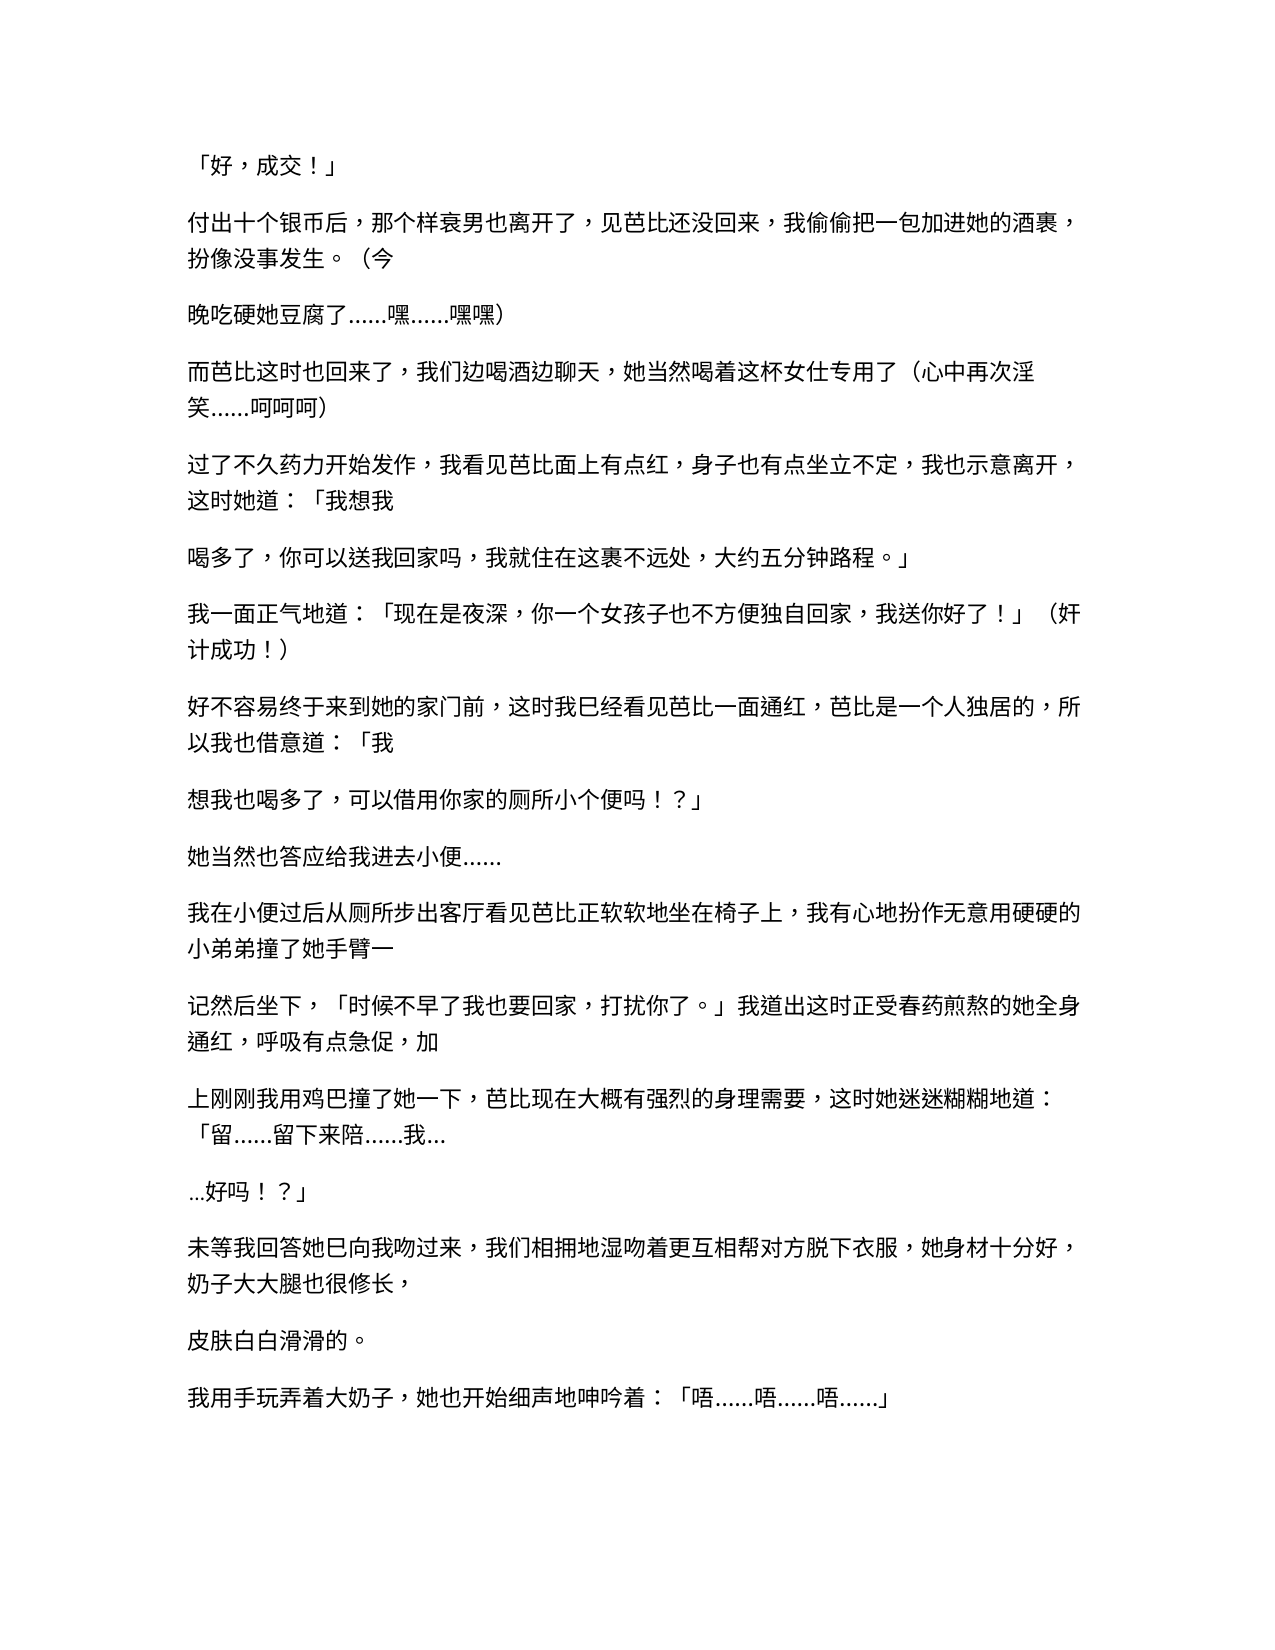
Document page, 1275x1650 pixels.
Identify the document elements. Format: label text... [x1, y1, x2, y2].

text 过了不久药力开始发作，我看见芭比面上有点红，身子也有点坐立不定，我也示意离开，这时她道：「我想我 [187, 449, 1087, 516]
text 喝多了，你可以送我回家吗，我就住在这裹不远处，大约五分钟路程。」 [187, 542, 1087, 573]
text 记然后坐下，「时候不早了我也要回家，打扰你了。」我道出这时正受春药煎熬的她全身通红，呼吸有点急促，加 [187, 990, 1087, 1057]
text 我用手玩弄着大奶子，她也开始细声地呻吟着：「唔……唔……唔……」 [187, 1382, 1087, 1413]
text 未等我回答她巳向我吻过来，我们相拥地湿吻着更互相帮对方脱下衣服，她身材十分好，奶子大大腿也很修长， [187, 1232, 1087, 1299]
text 她当然也答应给我进去小便…… [187, 841, 1087, 872]
text 而芭比这时也回来了，我们边喝酒边聊天，她当然喝着这杯女仕专用了（心中再次淫笑……呵呵呵） [187, 356, 1087, 423]
text 想我也喝多了，可以借用你家的厕所小个便吗！？」 [187, 784, 1087, 815]
text 好不容易终于来到她的家门前，这时我巳经看见芭比一面通红，芭比是一个人独居的，所以我也借意道：「我 [187, 691, 1087, 758]
text 晚吃硬她豆腐了……嘿……嘿嘿） [187, 299, 1087, 331]
text 皮肤白白滑滑的。 [187, 1325, 1087, 1356]
text 「好，成交！」 [187, 150, 1087, 181]
text 付出十个银币后，那个样衰男也离开了，见芭比还没回来，我偷偷把一包加进她的酒裹，扮像没事发生。（今 [187, 207, 1087, 274]
text 上刚刚我用鸡巴撞了她一下，芭比现在大概有强烈的身理需要，这时她迷迷糊糊地道：「留……留下来陪……我… [187, 1083, 1087, 1150]
text 我在小便过后从厕所步出客厅看见芭比正软软地坐在椅子上，我有心地扮作无意用硬硬的小弟弟撞了她手臂一 [187, 897, 1087, 964]
text …好吗！？」 [187, 1176, 1087, 1207]
text 我一面正气地道：「现在是夜深，你一个女孩子也不方便独自回家，我送你好了！」（奸计成功！） [187, 598, 1087, 666]
